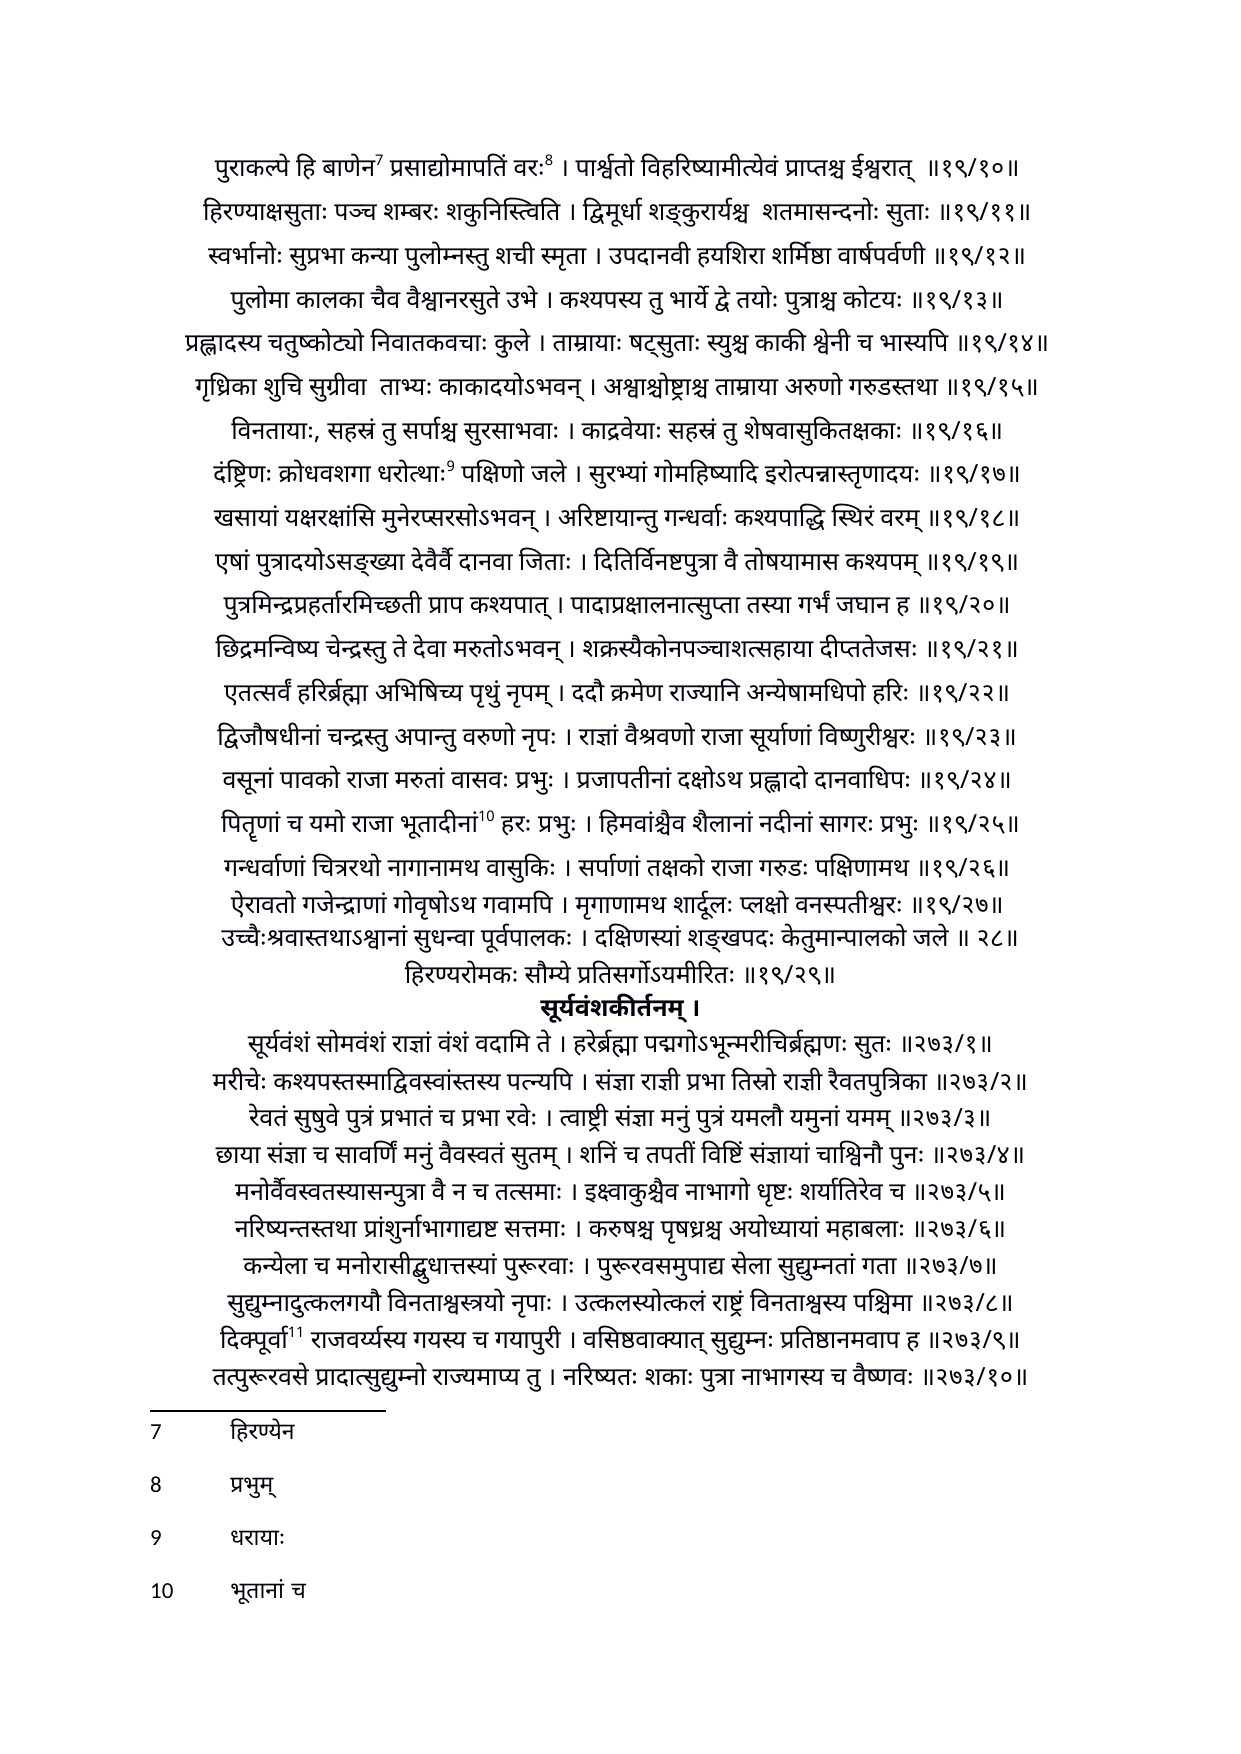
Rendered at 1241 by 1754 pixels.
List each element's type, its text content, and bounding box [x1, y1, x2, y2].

text सूर्यवंशं सोमवंशं राज्ञां वंशं वदामि ते । हरेर्ब्रह्मा पद्मगोऽभून्मरीचिर्ब्रह्मणः सुतः ॥२७३/१॥ [150, 1026, 1090, 1063]
text मनोर्वैवस्वतस्यासन्पुत्रा वै न च तत्समाः । इक्ष्वाकुश्चैव नाभागो धृष्टः शर्यातिरेव च ॥२७३/५॥ [150, 1174, 1090, 1211]
text मरीचेः कश्यपस्तस्माद्विवस्वांस्तस्य पत्न्यपि । संज्ञा राज्ञी प्रभा तिस्रो राज्ञी रैवतपुत्रिका ॥२७३/२॥ [150, 1063, 1090, 1100]
text गन्धर्वाणां चित्ररथो नागानामथ वासुकिः । सर्पाणां तक्षको राजा गरुडः पक्षिणामथ ॥१९/२६॥ ऐरावतो गजेन्द्राणां गोवृषोऽथ गवामपि । मृगाणामथ शार्दूलः प्लक्षो वनस्पतीश्वरः ॥१९/२७॥ उच्चैःश्रवास्तथाऽश्वानां सुधन्वा पूर्वपालकः । दक्षिणस्यां शङ्खपदः केतुमान्पालको जले ॥ २८॥ हिरण्यरोमकः सौम्ये प्रतिसर्गोऽयमीरितः ॥१९/२९॥ सूर्यवंशकीर्तनम् । [150, 850, 1090, 1026]
text नरिष्यन्तस्तथा प्रांशुर्नाभागाद्यष्ट सत्तमाः । करुषश्च पृषध्रश्च अयोध्यायां महाबलाः ॥२७३/६॥ [150, 1211, 1090, 1248]
text रेवतं सुषुवे पुत्रं प्रभातं च प्रभा रवेः । त्वाष्ट्री संज्ञा मनुं पुत्रं यमलौ यमुनां यमम् ॥२७३/३॥ [150, 1100, 1090, 1137]
text छाया संज्ञा च सावर्णिं मनुं वैवस्वतं सुतम् । शनिं च तपतीं विष्टिं संज्ञायां चाश्विनौ पुनः ॥२७३/४॥ [150, 1137, 1090, 1174]
text कन्येला च मनोरासीद्बुधात्तस्यां पुरूरवाः । पुरूरवसमुपाद्य सेला सुद्युम्नतां गता ॥२७३/७॥ [150, 1248, 1090, 1285]
text तत्पुरूरवसे प्रादात्सुद्युम्नो राज्यमाप्य तु । नरिष्यतः शकाः पुत्रा नाभागस्य च वैष्णवः ॥२७३/१०॥ [150, 1359, 1090, 1396]
text दिक्पूर्वा राजवर्य्यस्य गयस्य च गयापुरी । वसिष्ठवाक्यात् सुद्युम्नः प्रतिष्ठानमवाप ह ॥२७३/९॥ [150, 1322, 1090, 1359]
text सुद्युम्नादुत्कलगयौ विनताश्वस्त्रयो नृपाः । उत्कलस्योत्कलं राष्ट्रं विनताश्वस्य पश्चिमा ॥२७३/८॥ [150, 1285, 1090, 1322]
